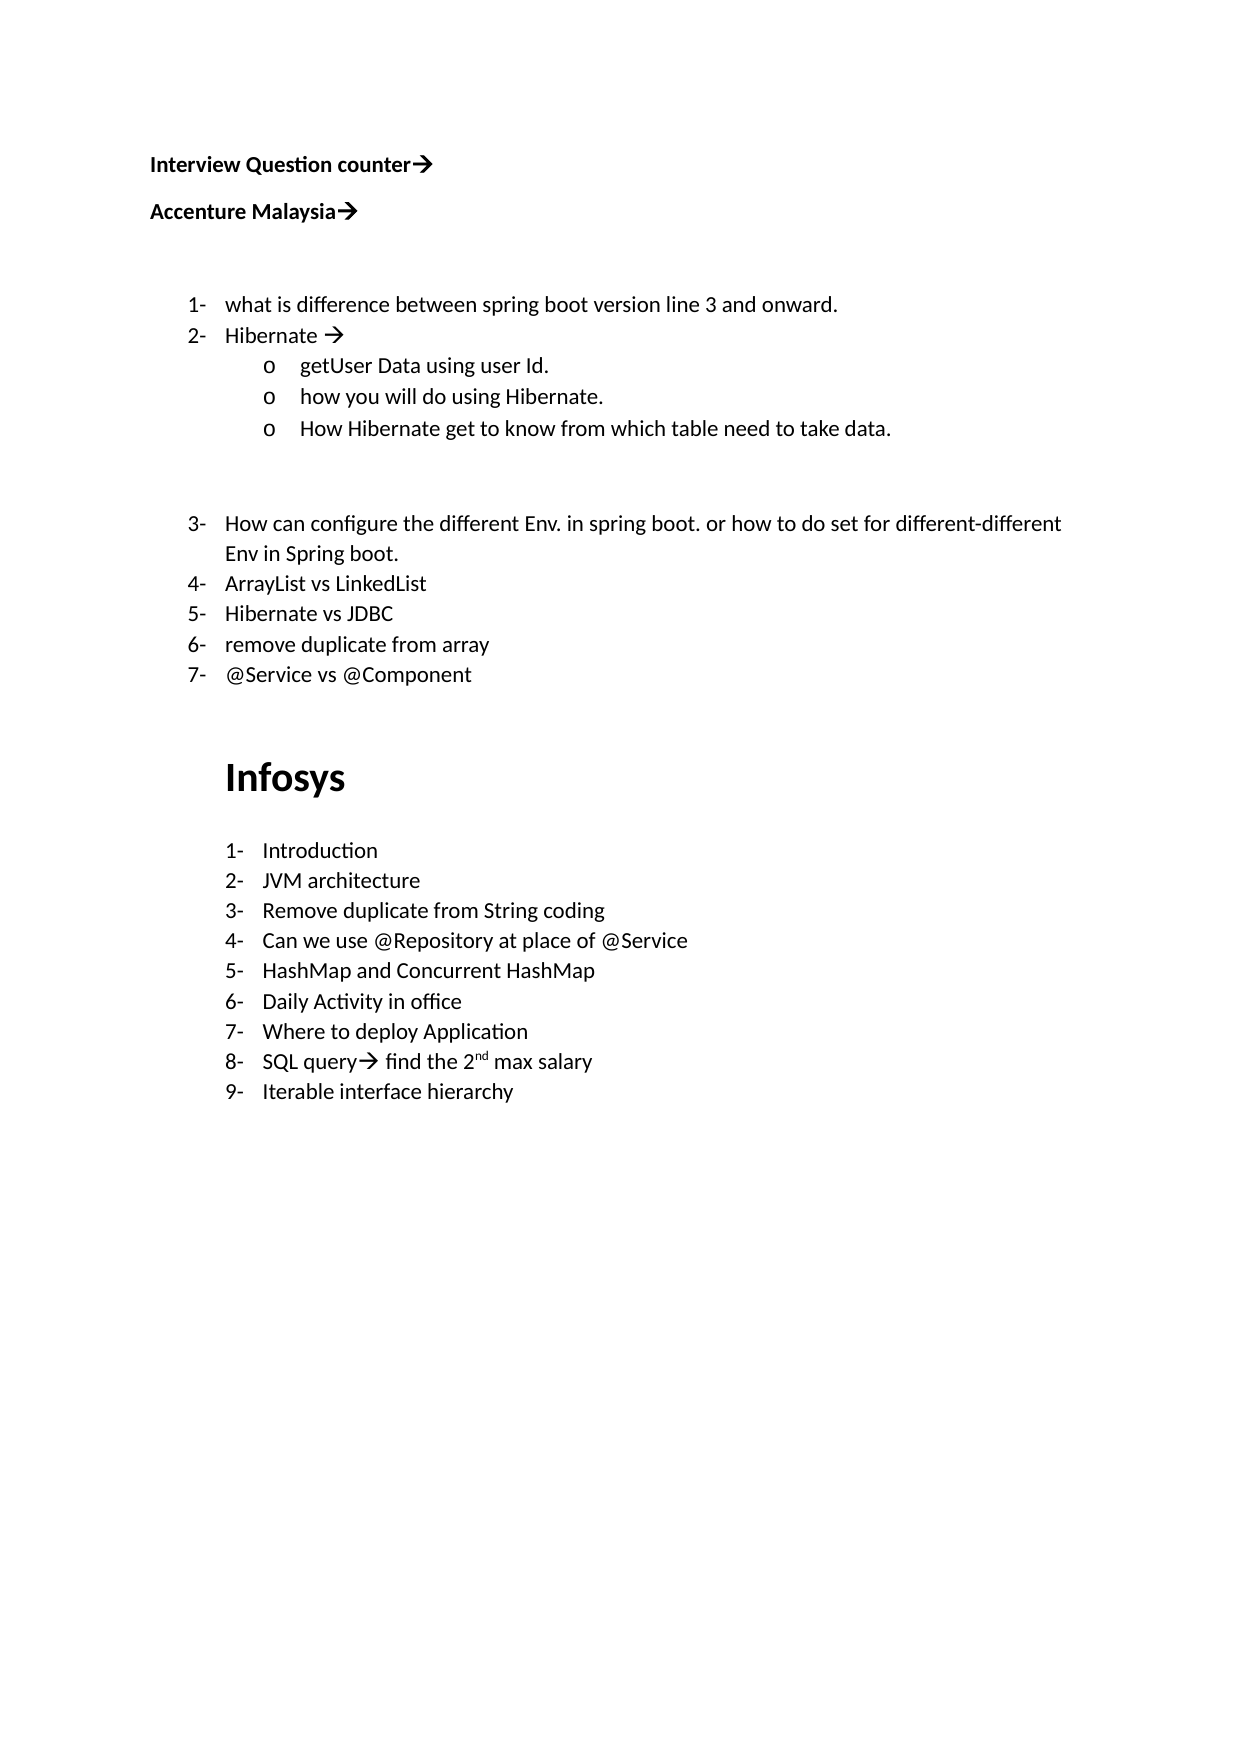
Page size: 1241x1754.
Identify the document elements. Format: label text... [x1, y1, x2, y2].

list remove duplicate from array [187, 630, 1090, 658]
list @Service vs @Component [187, 660, 1090, 688]
list Where to deploy Application [225, 1017, 1090, 1045]
list Introduction [225, 836, 1090, 864]
list JVM architecture [225, 866, 1090, 894]
list SQL query find the 2nd max salary [225, 1047, 1090, 1075]
list Hibernate vs JDBC [187, 599, 1090, 628]
list How Hibernate get to know from which table need to take data. [262, 414, 1090, 443]
text Interview Question counter [150, 150, 1090, 178]
text Accenture Malaysia [150, 197, 1090, 225]
list Hibernate [187, 321, 1090, 349]
list ArrayList vs LinkedList [187, 569, 1090, 597]
list Iterable interface hierarchy [225, 1077, 1090, 1105]
list how you will do using Hibernate. [262, 382, 1090, 412]
list what is difference between spring boot version line 3 and onward. [187, 291, 1090, 319]
list Can we use @Repository at place of @Service [225, 926, 1090, 954]
list getUser Data using user Id. [262, 351, 1090, 380]
list HashMap and Concurrent HashMap [225, 957, 1090, 984]
list Infosys [225, 751, 1090, 801]
list Remove duplicate from String coding [225, 896, 1090, 924]
list How can configure the different Env. in spring boot. or how to do set for different-different Env in Spring boot. [187, 509, 1090, 567]
list Daily Activity in office [225, 987, 1090, 1015]
